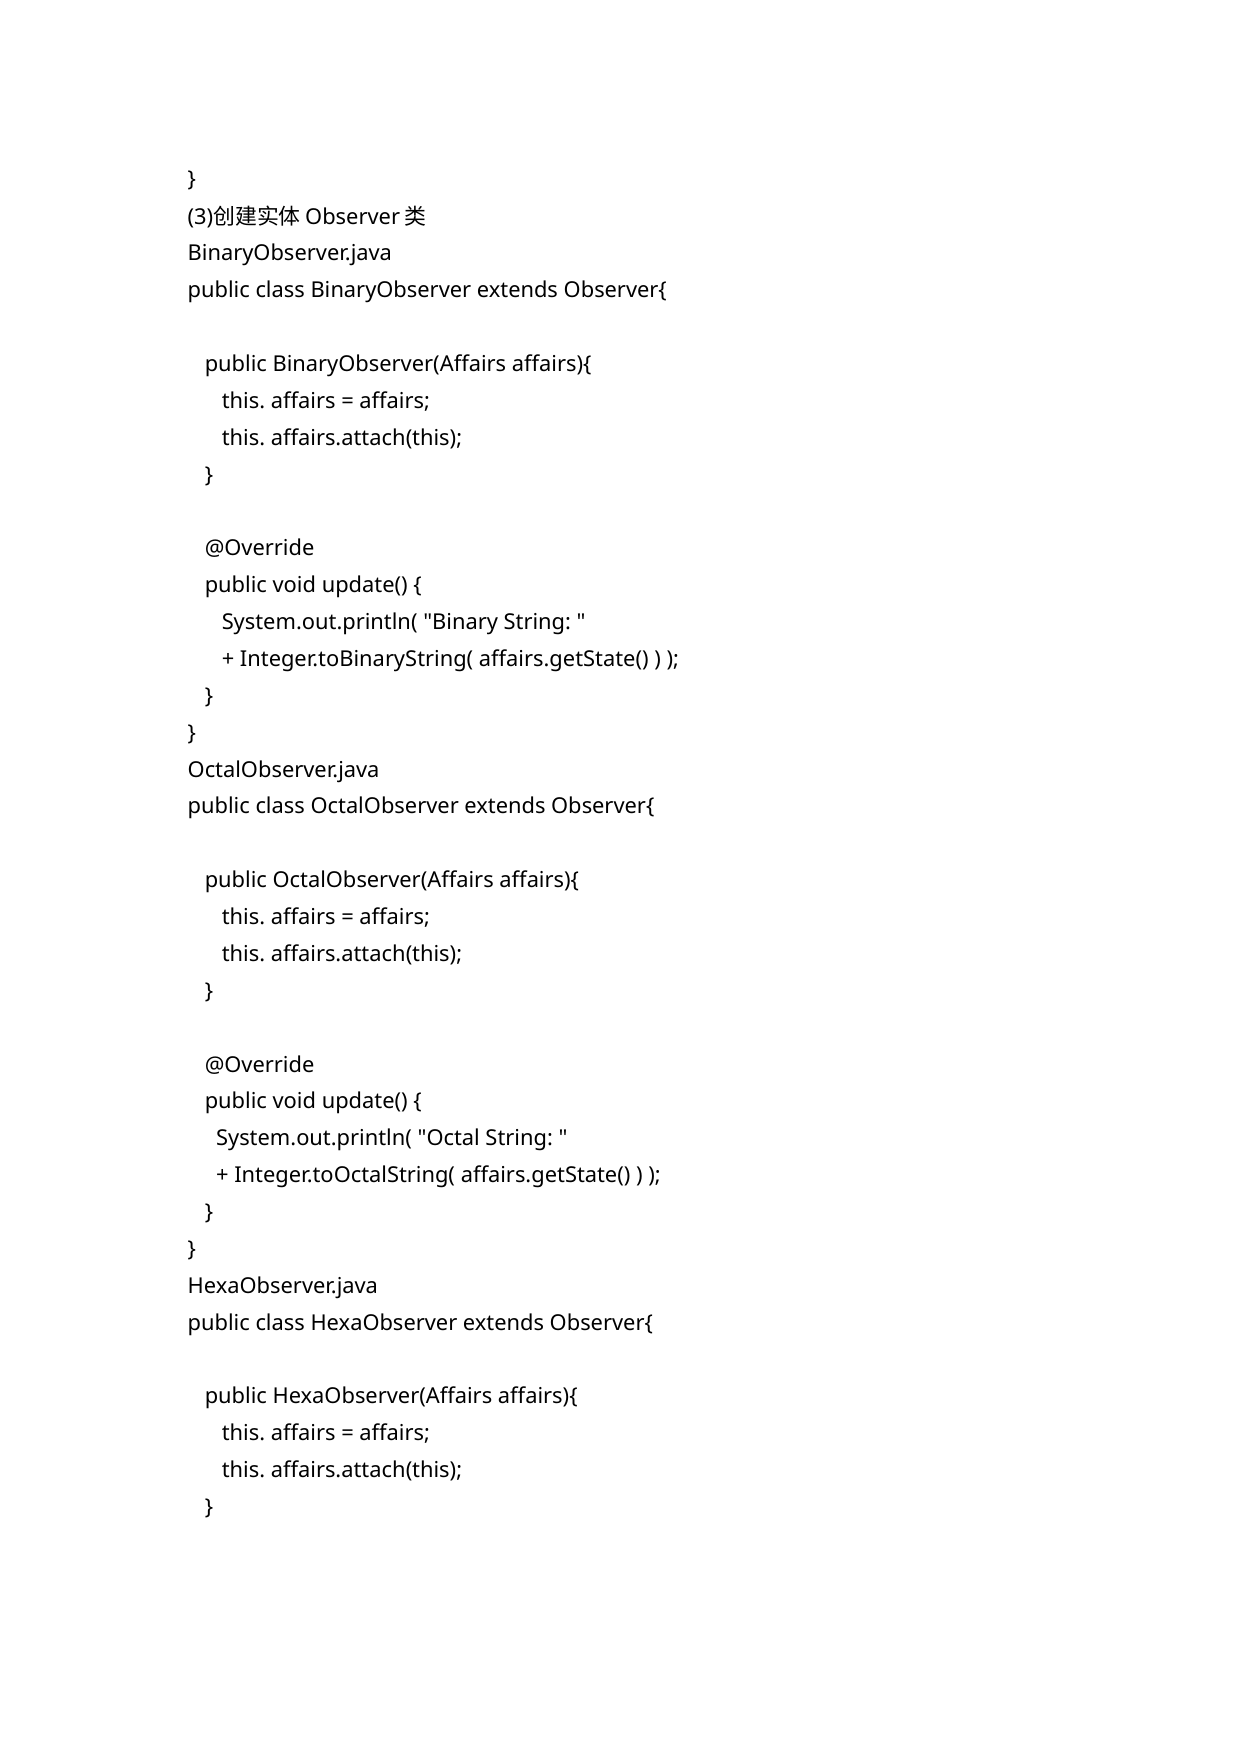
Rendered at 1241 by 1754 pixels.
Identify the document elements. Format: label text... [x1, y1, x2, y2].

text public OctalObserver(Affairs affairs){ [187, 863, 1053, 895]
text (3)创建实体Observer类 [187, 199, 1053, 231]
text public void update() { [187, 1084, 1053, 1117]
text public class OctalObserver extends Observer{ [187, 789, 1053, 822]
text OctalObserver.java [187, 752, 1053, 785]
text public void update() { [187, 568, 1053, 600]
text public class BinaryObserver extends Observer{ [187, 273, 1053, 305]
text this. affairs.attach(this); [187, 420, 1053, 453]
text } [187, 1195, 1053, 1227]
text } [187, 678, 1053, 711]
text HexaObserver.java [187, 1268, 1053, 1301]
text this. affairs.attach(this); [187, 937, 1053, 969]
text BinaryObserver.java [187, 236, 1053, 268]
text this. affairs = affairs; [187, 900, 1053, 932]
text this. affairs = affairs; [187, 383, 1053, 416]
text this. affairs = affairs; [187, 1416, 1053, 1448]
text } [187, 162, 1053, 194]
text this. affairs.attach(this); [187, 1453, 1053, 1485]
text } [187, 973, 1053, 1006]
text @Override [187, 1047, 1053, 1080]
text @Override [187, 531, 1053, 563]
text System.out.println( "Octal String: " [187, 1121, 1053, 1153]
text public class HexaObserver extends Observer{ [187, 1305, 1053, 1338]
text public BinaryObserver(Affairs affairs){ [187, 347, 1053, 379]
text + Integer.toOctalString( affairs.getState() ) ); [187, 1158, 1053, 1190]
text public HexaObserver(Affairs affairs){ [187, 1379, 1053, 1412]
text } [187, 715, 1053, 748]
text System.out.println( "Binary String: " [187, 605, 1053, 637]
text + Integer.toBinaryString( affairs.getState() ) ); [187, 642, 1053, 674]
text } [187, 1232, 1053, 1264]
text } [187, 1490, 1053, 1522]
text } [187, 457, 1053, 490]
